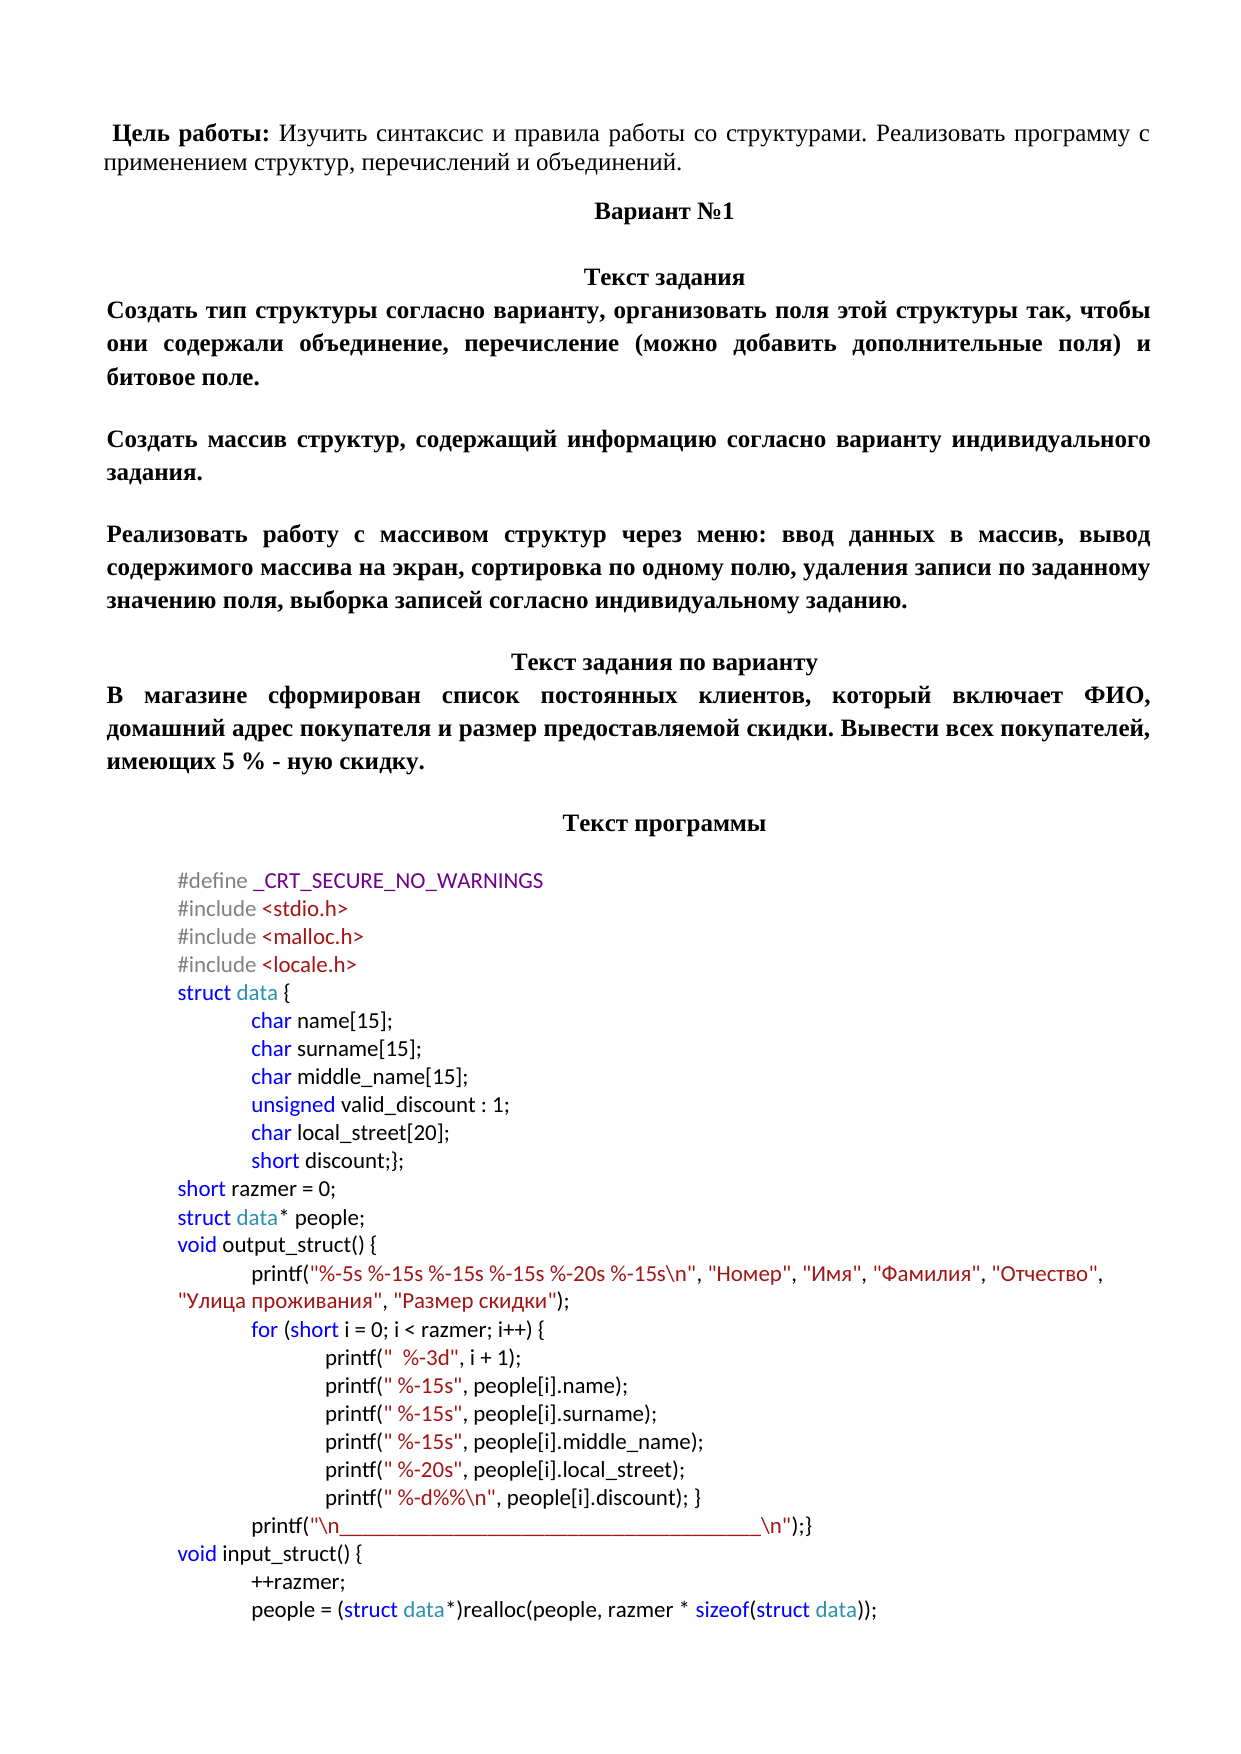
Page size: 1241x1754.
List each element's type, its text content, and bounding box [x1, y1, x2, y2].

text people = (struct data*)realloc(people, razmer * sizeof(struct data)); [177, 1595, 1152, 1623]
text ++razmer; [177, 1567, 1152, 1595]
text short razmer = 0; [177, 1174, 1152, 1203]
text printf(" %-d%%\n", people[i].discount); } [177, 1483, 1152, 1511]
text printf(" %-3d", i + 1); [177, 1343, 1152, 1371]
text #define _CRT_SECURE_NO_WARNINGS [177, 866, 1152, 894]
text short discount;}; [177, 1147, 1152, 1174]
text struct data { [177, 978, 1152, 1006]
text Реализовать работу с массивом структур через меню: ввод данных в массив, вывод содержимого массива на экран, сортировка по одному полю, удаления записи по заданному значению поля, выборка записей согласно индивидуальному заданию. [106, 519, 1152, 614]
text Текст задания [177, 262, 1152, 291]
text Текст задания по варианту [177, 647, 1152, 676]
text printf("%-5s %-15s %-15s %-15s %-20s %-15s\n", "Номер", "Имя", "Фамилия", "Отчество", "Улица проживания", "Размер скидки"); [177, 1259, 1152, 1315]
text Создать тип структуры согласно варианту, организовать поля этой структуры так, чтобы они содержали объединение, перечисление (можно добавить дополнительные поля) и битовое поле. [106, 296, 1152, 390]
text printf("\n_____________________________________\n");} [177, 1511, 1152, 1539]
text #include <malloc.h> [177, 922, 1152, 950]
text Вариант №1 [177, 196, 1152, 225]
text Создать массив структур, содержащий информацию согласно варианту индивидуального задания. [106, 424, 1152, 486]
text unsigned valid_discount : 1; [177, 1091, 1152, 1118]
text Текст программы [177, 808, 1152, 837]
text char surname[15]; [177, 1034, 1152, 1062]
text printf(" %-15s", people[i].name); [177, 1371, 1152, 1399]
text printf(" %-15s", people[i].surname); [177, 1399, 1152, 1427]
text void output_struct() { [177, 1231, 1152, 1259]
text #include <locale.h> [177, 950, 1152, 978]
text struct data* people; [177, 1203, 1152, 1231]
text void input_struct() { [177, 1539, 1152, 1567]
text char middle_name[15]; [177, 1062, 1152, 1091]
text Цель работы: Изучить синтаксис и правила работы со структурами. Реализовать программу с применением структур, перечислений и объединений. [103, 118, 1152, 176]
text char local_street[20]; [177, 1118, 1152, 1147]
text printf(" %-20s", people[i].local_street); [177, 1455, 1152, 1483]
text for (short i = 0; i < razmer; i++) { [177, 1315, 1152, 1343]
text char name[15]; [177, 1006, 1152, 1034]
text printf(" %-15s", people[i].middle_name); [177, 1427, 1152, 1455]
text #include <stdio.h> [177, 894, 1152, 922]
text В магазине сформирован список постоянных клиентов, который включает ФИО, домашний адрес покупателя и размер предоставляемой скидки. Вывести всех покупателей, имеющих 5 % - ную скидку. [106, 680, 1152, 775]
